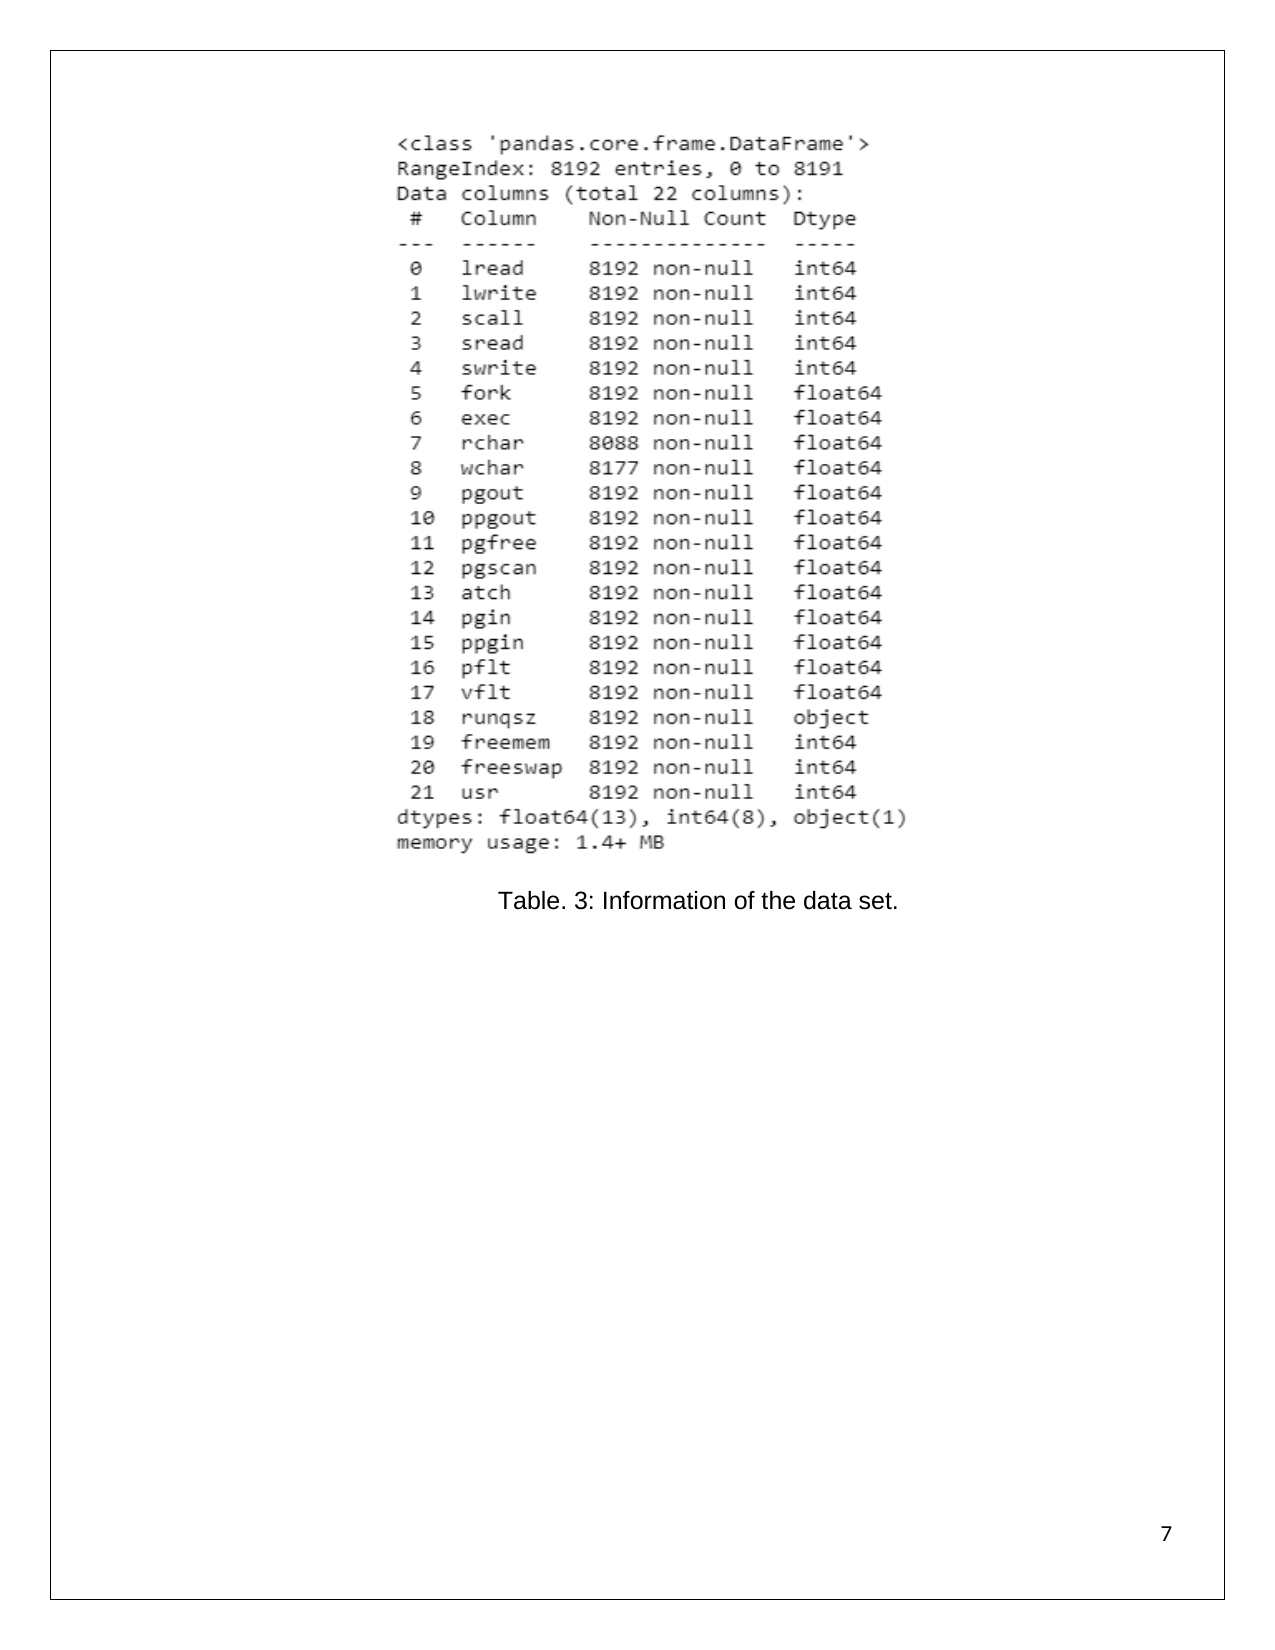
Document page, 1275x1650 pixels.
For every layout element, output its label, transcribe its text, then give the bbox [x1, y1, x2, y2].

picture [382, 121, 940, 868]
text Table. 3: Information of the data set. [225, 886, 1172, 915]
